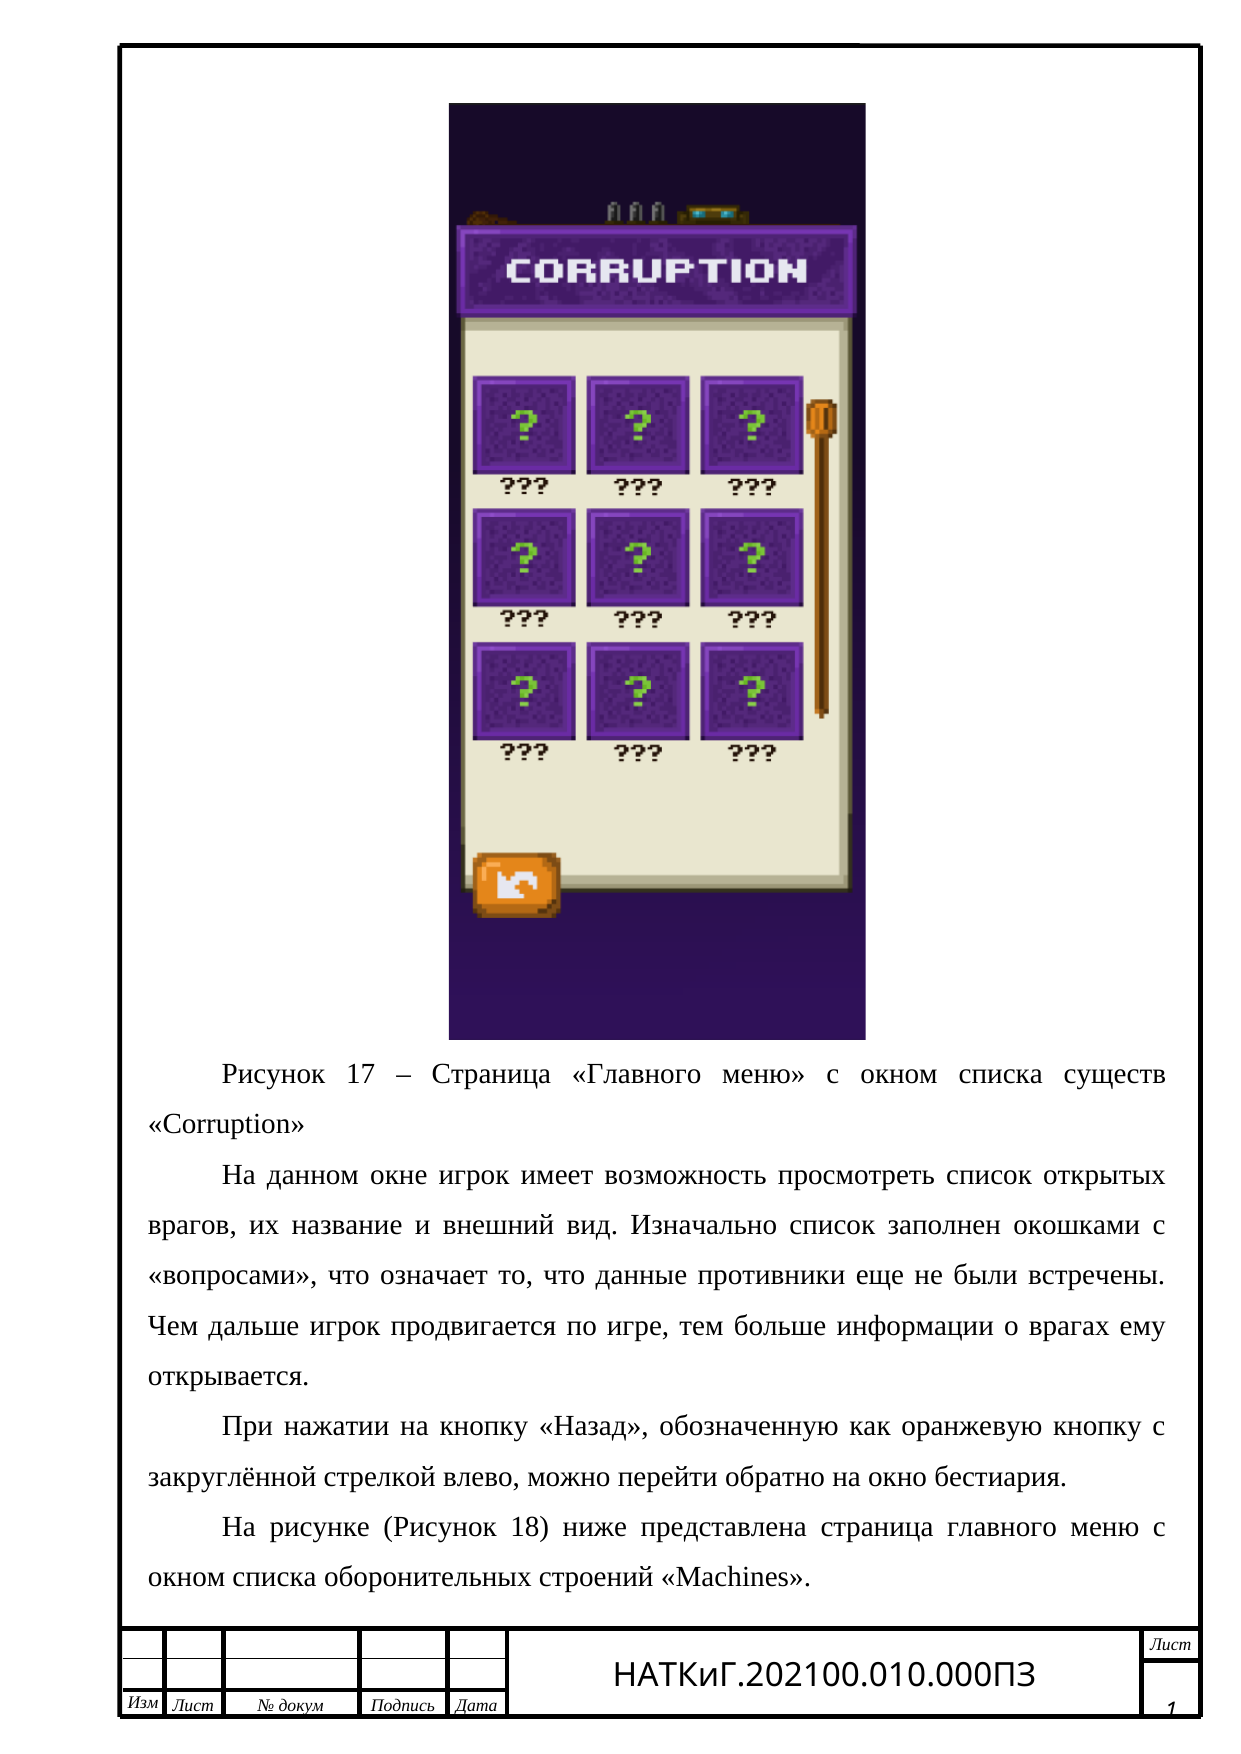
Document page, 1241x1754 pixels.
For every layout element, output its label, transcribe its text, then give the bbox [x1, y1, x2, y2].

text На рисунке (Рисунок 18) ниже представлена страница главного меню с окном списка оборонительных строений «Machines». [148, 1509, 1167, 1593]
picture [448, 103, 866, 1040]
text На данном окне игрок имеет возможность просмотреть список открытых врагов, их название и внешний вид. Изначально список заполнен окошками с «вопросами», что означает то, что данные противники еще не были встречены. Чем дальше игрок продвигается по игре, тем больше информации о врагах ему открывается. [148, 1157, 1167, 1392]
text Рисунок 17 – Страница «Главного меню» с окном списка существ «Corruption» [148, 1056, 1167, 1140]
text При нажатии на кнопку «Назад», обозначенную как оранжевую кнопку с закруглённой стрелкой влево, можно перейти обратно на окно бестиария. [148, 1408, 1167, 1492]
